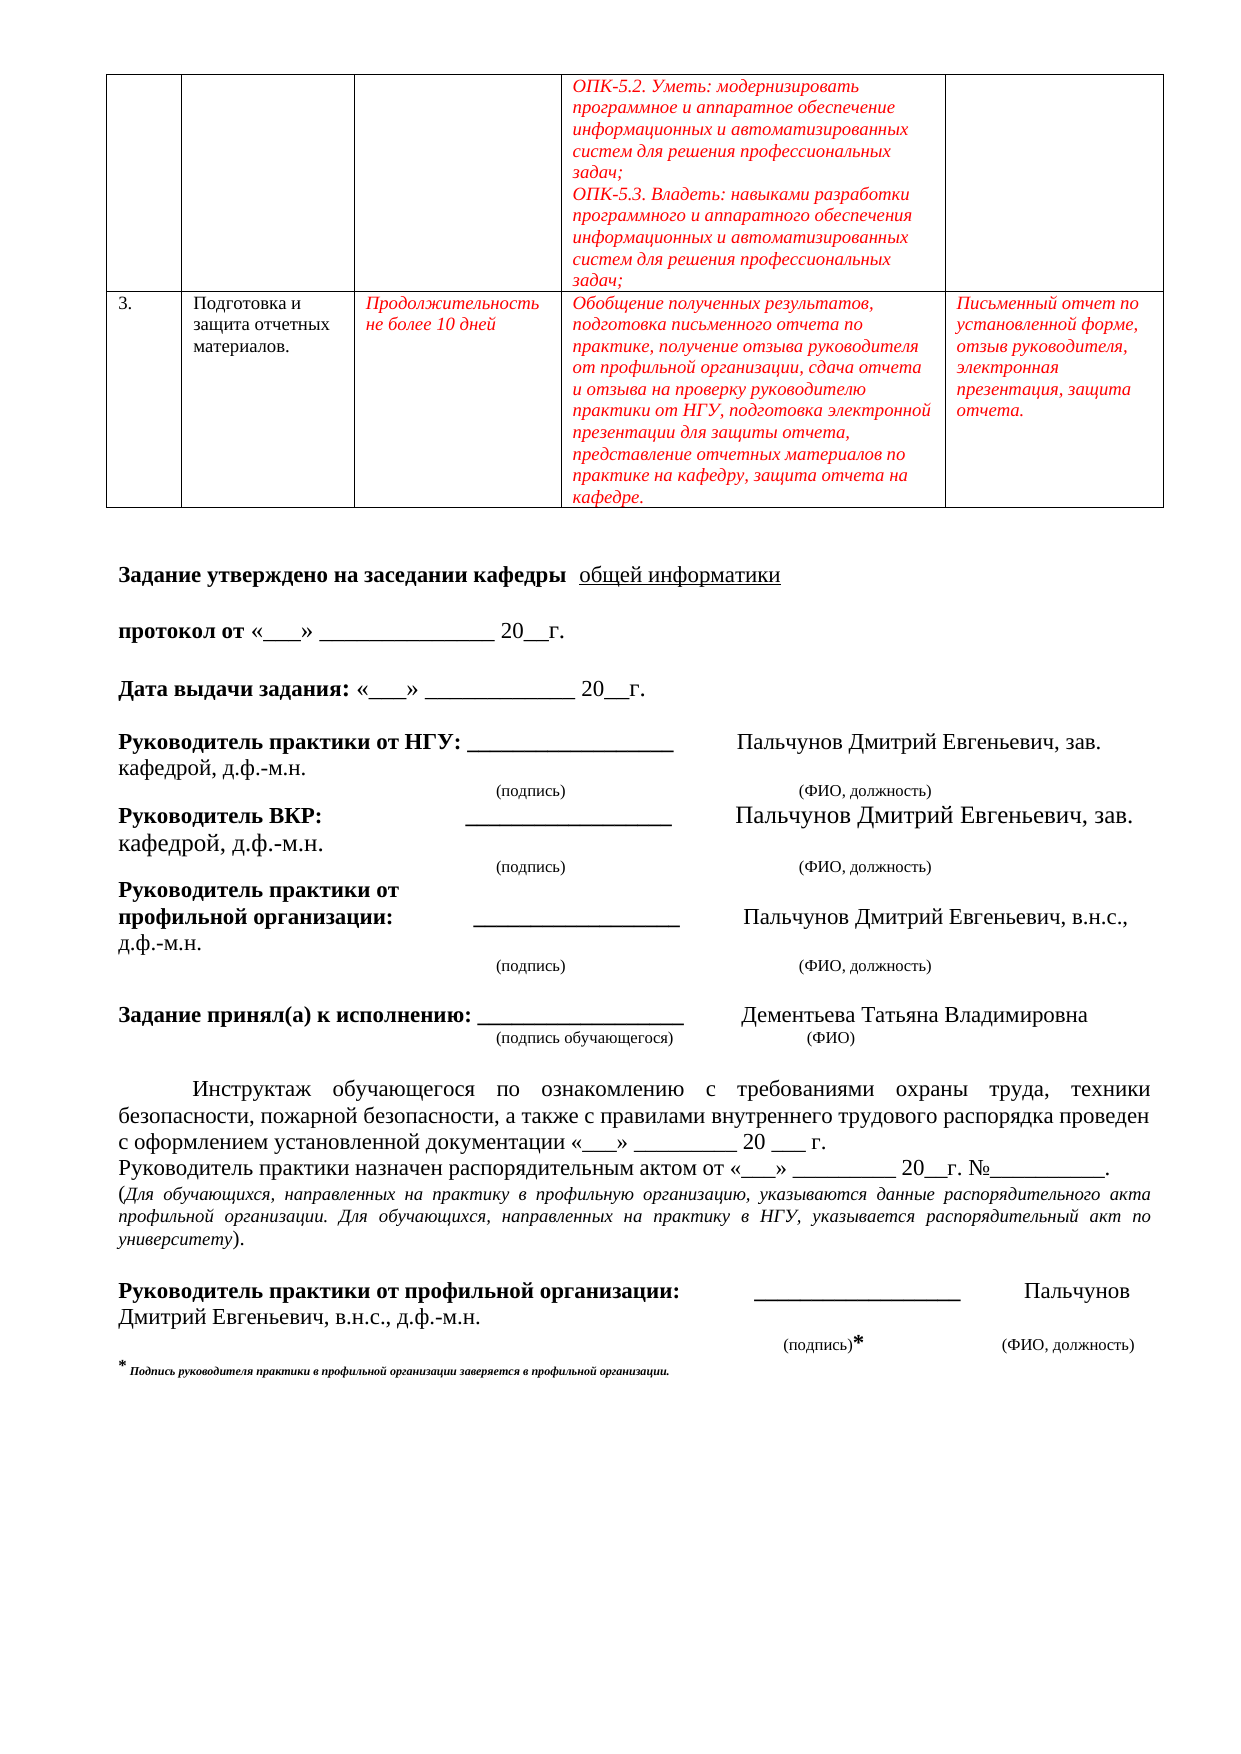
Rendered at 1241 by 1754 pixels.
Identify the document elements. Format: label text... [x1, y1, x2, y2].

text (подпись) (ФИО, должность) [118, 781, 1152, 800]
text Руководитель практики от профильной организации: __________________ Пальчунов Дмитрий Евгеньевич, в.н.с., д.ф.-м.н. [118, 1277, 1152, 1329]
text Руководитель практики назначен распорядительным актом от «___» _________ 20__г. №__________. [118, 1154, 1152, 1181]
text (подпись)* (ФИО, должность) [118, 1329, 1152, 1356]
table_cell Продолжительность не более 10 дней [355, 292, 561, 507]
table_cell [946, 75, 1163, 291]
text Руководитель ВКР: __________________ Пальчунов Дмитрий Евгеньевич, зав. кафедрой, д.ф.-м.н. [118, 800, 1152, 857]
text (подпись обучающегося) (ФИО) [118, 1027, 1152, 1047]
text Задание принял(а) к исполнению: __________________ Дементьева Татьяна Владимировна [118, 1001, 1152, 1027]
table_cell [562, 75, 945, 291]
table_cell Обобщение полученных результатов, подготовка письменного отчета по практике, получение отзыва руководителя от профильной организации, сдача отчета и отзыва на проверку руководителю практики от НГУ, подготовка электронной презентации для защиты отчета, представление отчетных материалов по практике на кафедру, защита отчета на кафедре. [562, 292, 945, 507]
text (Для обучающихся, направленных на практику в профильную организацию, указываются данные распорядительного акта профильной организации. Для обучающихся, направленных на практику в НГУ, указывается распорядительный акт по университету). [118, 1181, 1152, 1250]
table_cell 2. [107, 75, 181, 291]
text Задание утверждено на заседании кафедры общей информатики [118, 561, 1152, 587]
text Руководитель практики от профильной организации: __________________ Пальчунов Дмитрий Евгеньевич, в.н.с., д.ф.-м.н. [118, 876, 1152, 956]
text Дата выдачи задания: «___» ____________ 20__г. [118, 673, 1152, 702]
table_cell [355, 75, 561, 291]
text Инструктаж обучающегося по ознакомлению с требованиями охраны труда, техники безопасности, пожарной безопасности, а также с правилами внутреннего трудового распорядка проведен с оформлением установленной документации «___» _________ 20 ___ г. [118, 1075, 1152, 1154]
table_cell Письменный отчет по установленной форме, отзыв руководителя, электронная презентация, защита отчета. [946, 292, 1163, 507]
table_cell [182, 75, 354, 291]
table_cell Подготовка и защита отчетных материалов. [182, 292, 354, 507]
text протокол от «___» ______________ 20__г. [118, 615, 1152, 644]
text (подпись) (ФИО, должность) [118, 956, 1152, 975]
text * Подпись руководителя практики в профильной организации заверяется в профильной организации. [118, 1356, 1152, 1389]
text (подпись) (ФИО, должность) [118, 857, 1152, 876]
table_cell 3. [107, 292, 181, 507]
text Руководитель практики от НГУ: __________________ Пальчунов Дмитрий Евгеньевич, зав. кафедрой, д.ф.-м.н. [118, 728, 1152, 781]
